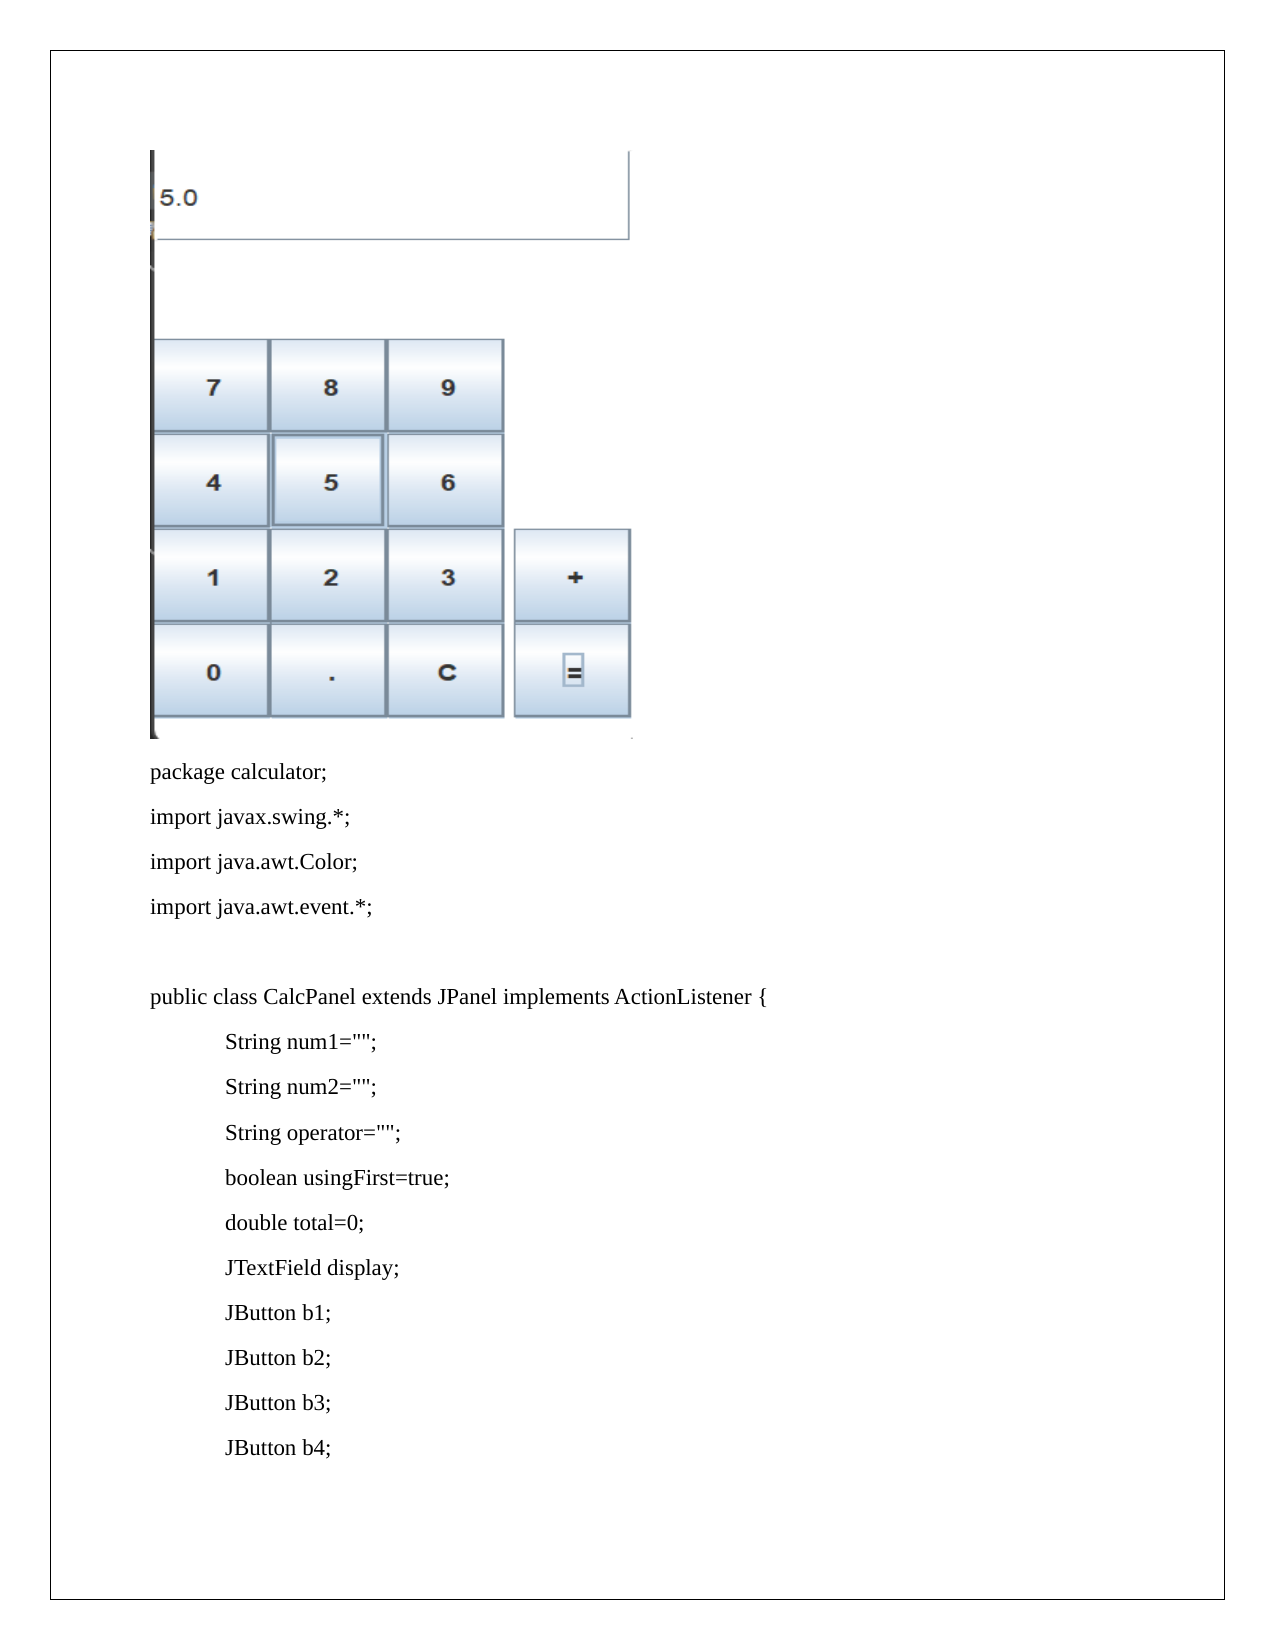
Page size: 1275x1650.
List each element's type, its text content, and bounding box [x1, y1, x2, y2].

text import javax.swing.*; [150, 803, 1125, 829]
text JButton b1; [150, 1299, 1125, 1325]
picture [150, 150, 633, 739]
text double total=0; [150, 1209, 1125, 1235]
text public class CalcPanel extends JPanel implements ActionListener { [150, 983, 1125, 1009]
text package calculator; [150, 758, 1125, 784]
text String operator=""; [150, 1118, 1125, 1145]
text JButton b4; [150, 1434, 1125, 1461]
text String num2=""; [150, 1073, 1125, 1100]
text import java.awt.Color; [150, 848, 1125, 874]
text import java.awt.event.*; [150, 893, 1125, 919]
text JButton b2; [150, 1344, 1125, 1370]
text String num1=""; [150, 1028, 1125, 1055]
text boolean usingFirst=true; [150, 1164, 1125, 1190]
text JTextField display; [150, 1254, 1125, 1280]
text JButton b3; [150, 1389, 1125, 1416]
